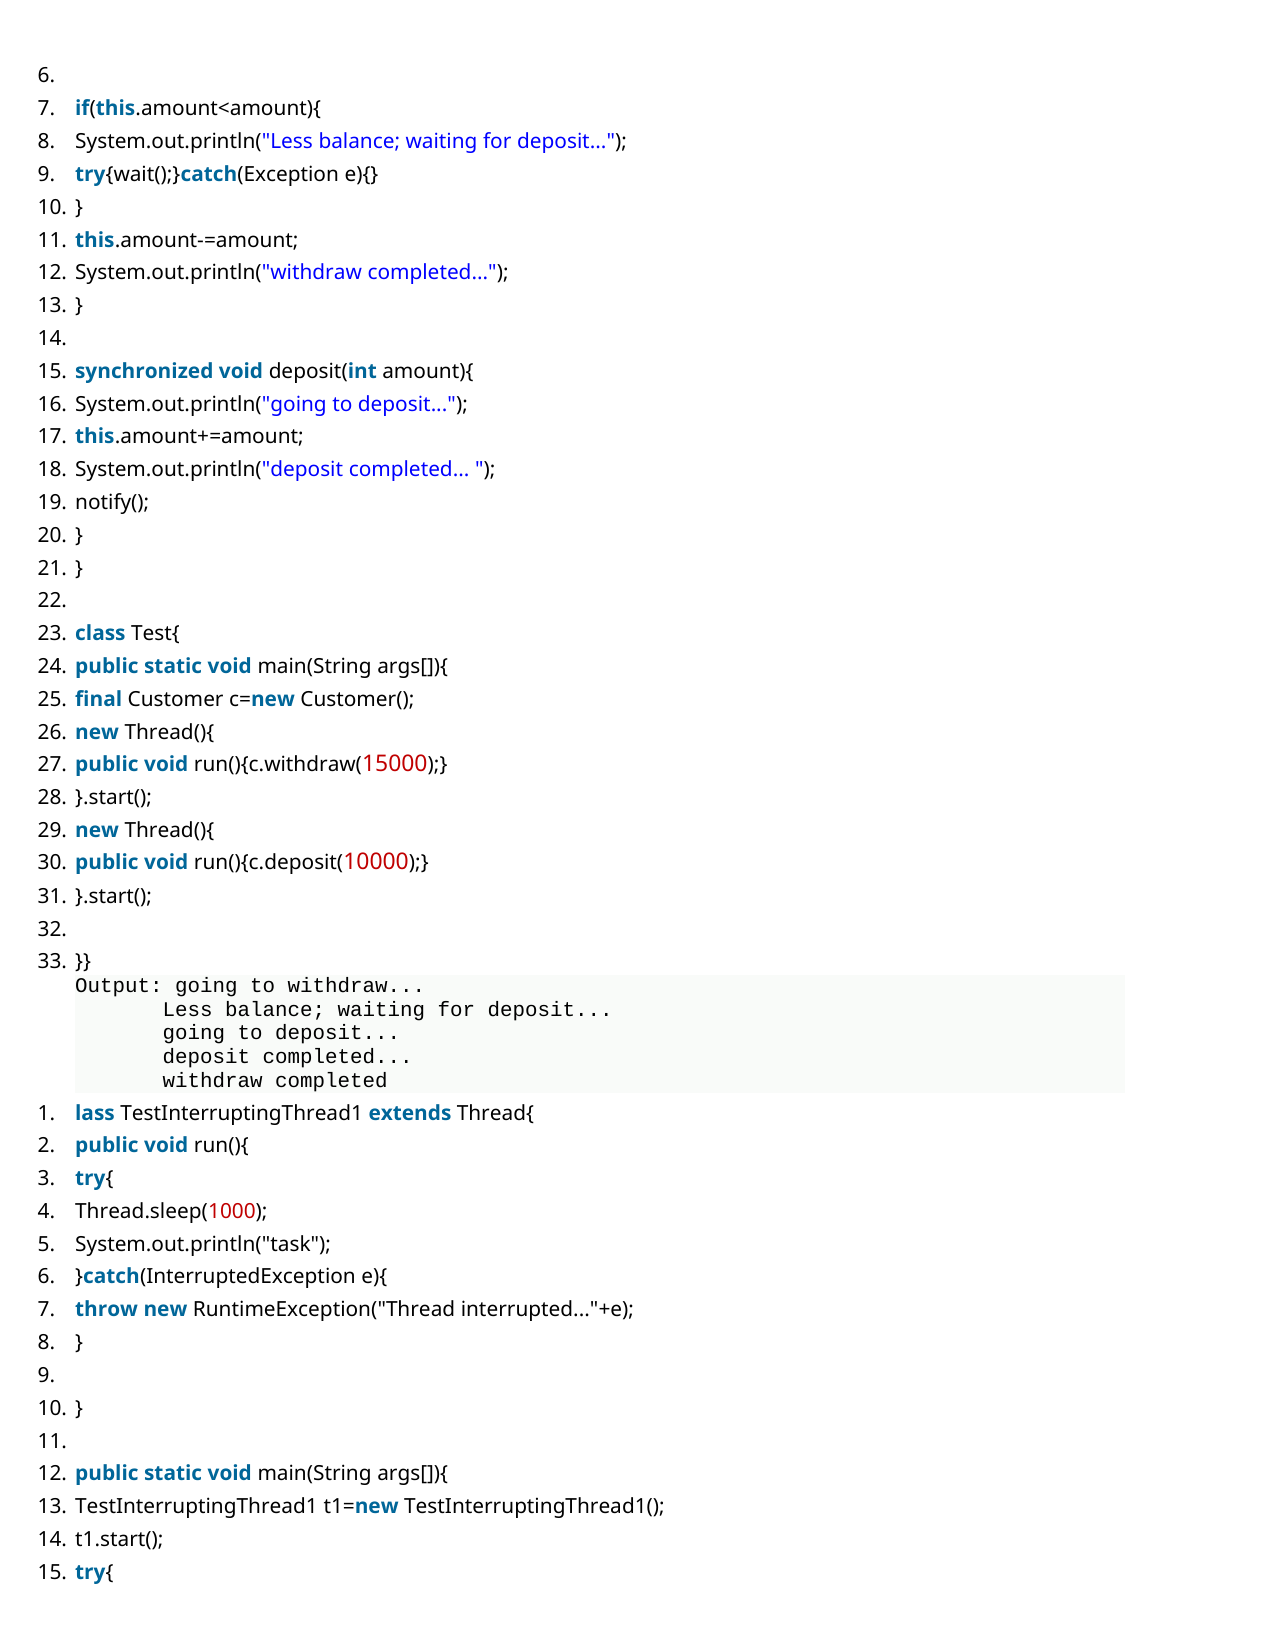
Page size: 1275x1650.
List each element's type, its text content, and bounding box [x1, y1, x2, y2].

list synchronized void deposit(int amount){ [37, 352, 1125, 384]
list }catch(InterruptedException e){ [37, 1257, 1125, 1290]
list System.out.println("Less balance; waiting for deposit..."); [37, 122, 1125, 155]
list new Thread(){ [37, 712, 1125, 745]
text withdraw completed [75, 1069, 1125, 1093]
list System.out.println("withdraw completed..."); [37, 253, 1125, 286]
list lass TestInterruptingThread1 extends Thread{ [37, 1093, 1125, 1126]
list try{ [37, 1553, 1125, 1585]
list public void run(){c.deposit(10000);} [37, 844, 1125, 877]
list } [37, 516, 1125, 548]
text going to deposit... [75, 1022, 1125, 1046]
list public void run(){ [37, 1126, 1125, 1159]
text deposit completed... [75, 1046, 1125, 1069]
list } [37, 1323, 1125, 1356]
list notify(); [37, 483, 1125, 516]
list }.start(); [37, 877, 1125, 909]
list } [37, 1388, 1125, 1421]
list } [37, 286, 1125, 319]
list System.out.println("deposit completed... "); [37, 450, 1125, 483]
list t1.start(); [37, 1520, 1125, 1553]
list try{wait();}catch(Exception e){} [37, 155, 1125, 187]
list new Thread(){ [37, 811, 1125, 844]
list }} [37, 942, 1125, 975]
list public static void main(String args[]){ [37, 1454, 1125, 1487]
text Output: going to withdraw... [75, 975, 1125, 999]
list Thread.sleep(1000); [37, 1192, 1125, 1224]
list if(this.amount<amount){ [37, 89, 1125, 122]
list TestInterruptingThread1 t1=new TestInterruptingThread1(); [37, 1487, 1125, 1520]
list } [37, 187, 1125, 220]
list class Test{ [37, 614, 1125, 647]
list } [37, 548, 1125, 581]
list try{ [37, 1159, 1125, 1192]
list this.amount+=amount; [37, 417, 1125, 450]
list public static void main(String args[]){ [37, 647, 1125, 680]
list System.out.println("task"); [37, 1224, 1125, 1257]
text Less balance; waiting for deposit... [75, 999, 1125, 1022]
list public void run(){c.withdraw(15000);} [37, 745, 1125, 778]
list this.amount-=amount; [37, 220, 1125, 253]
list System.out.println("going to deposit..."); [37, 384, 1125, 417]
list }.start(); [37, 778, 1125, 811]
list final Customer c=new Customer(); [37, 680, 1125, 712]
list throw new RuntimeException("Thread interrupted..."+e); [37, 1290, 1125, 1323]
